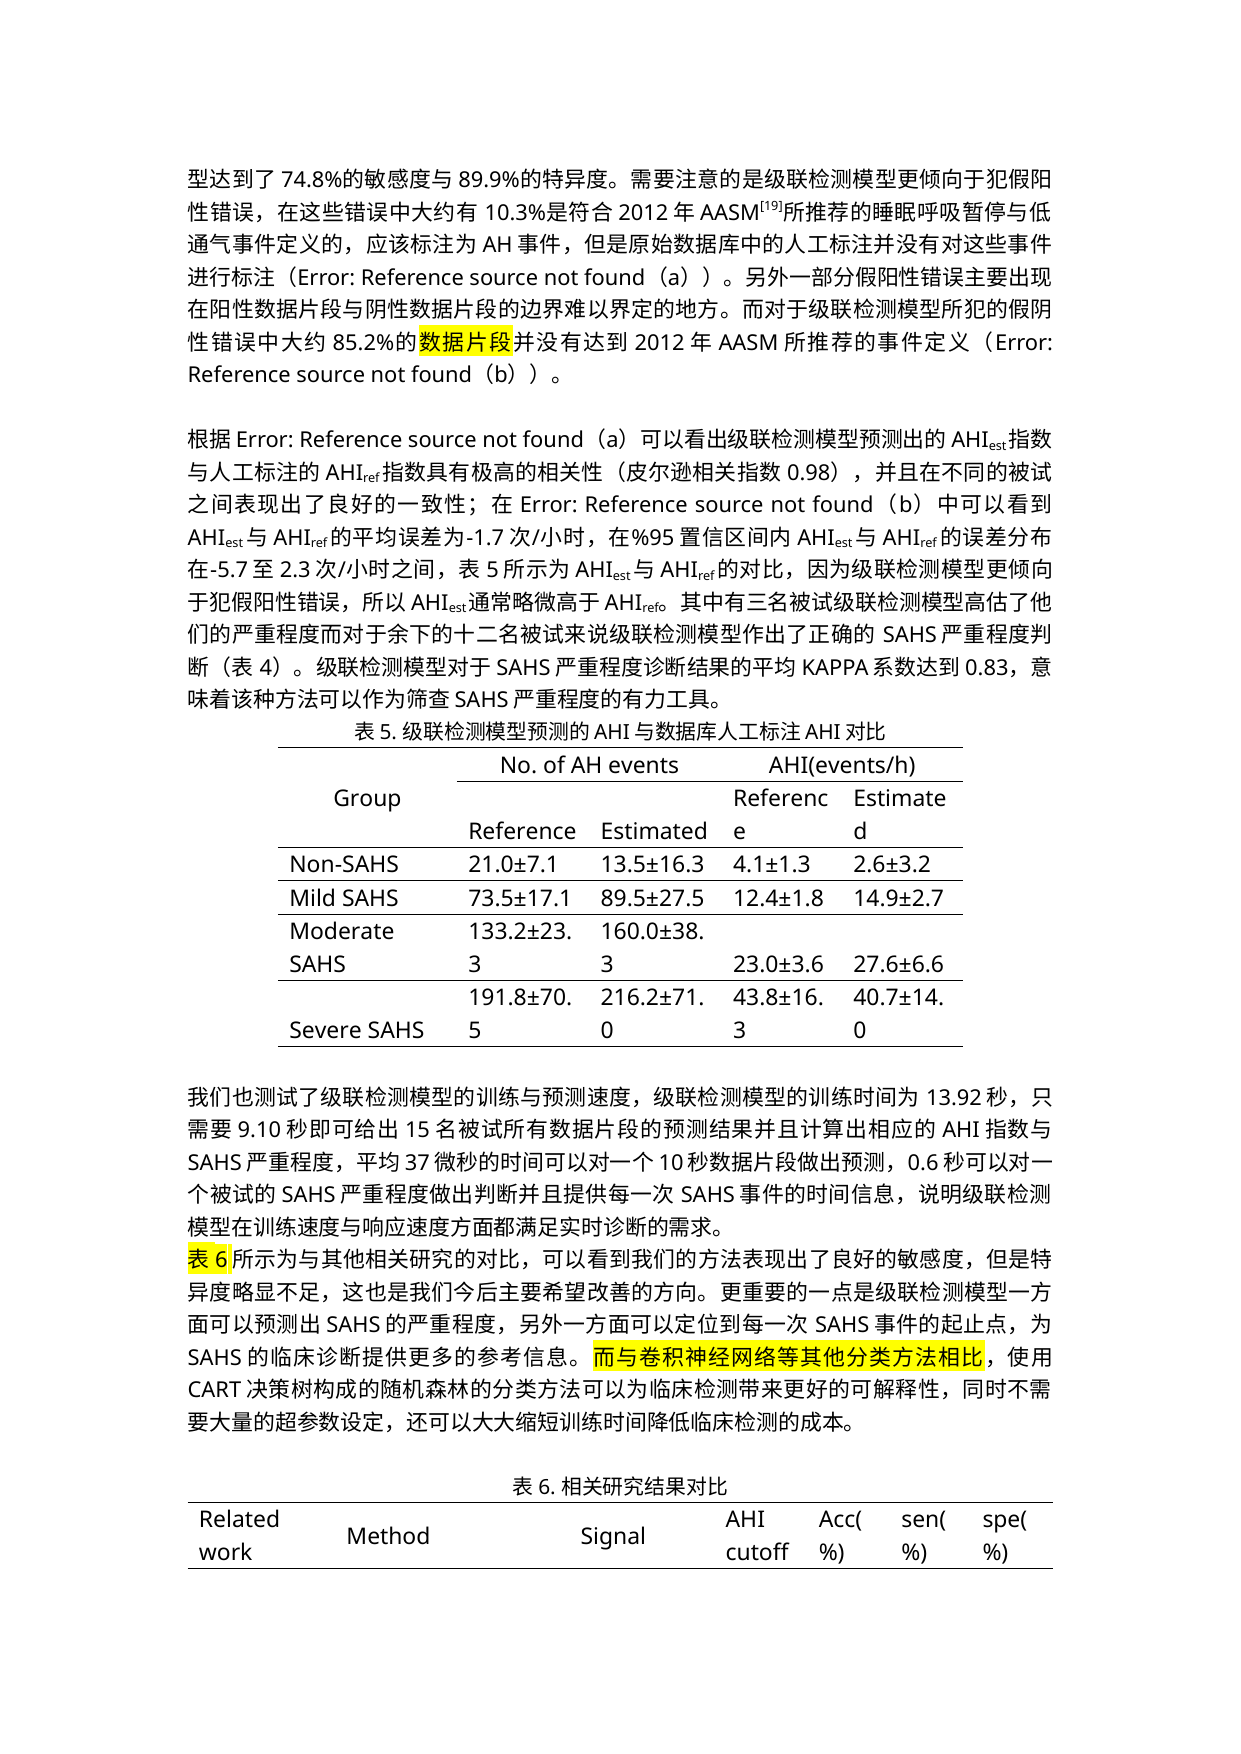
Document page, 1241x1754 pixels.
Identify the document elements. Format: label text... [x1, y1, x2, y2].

table_cell Mild SAHS [278, 881, 457, 914]
table_header No. of AH events [457, 748, 722, 781]
table_cell 43.8±16.3 [722, 981, 842, 1046]
table_cell 216.2±71.0 [589, 981, 722, 1046]
table_cell Reference [722, 782, 842, 847]
table_header sen(%) [890, 1503, 971, 1568]
text 表 5. 级联检测模型预测的AHI与数据库人工标注AHI对比 [187, 714, 1053, 747]
text 表 6. 相关研究结果对比 [187, 1469, 1053, 1502]
table_header AHI cutoff [714, 1503, 807, 1568]
table_cell 12.4±1.8 [722, 881, 842, 914]
table_cell 13.5±16.3 [589, 848, 722, 880]
table_cell 133.2±23.3 [457, 915, 589, 980]
table_header Acc(%) [807, 1503, 890, 1568]
table_cell 4.1±1.3 [722, 848, 842, 880]
table_header Group [278, 748, 457, 847]
table_cell 89.5±27.5 [589, 881, 722, 914]
table_cell 73.5±17.1 [457, 881, 589, 914]
table_cell 23.0±3.6 [722, 915, 842, 980]
table_header AHI(events/h) [722, 748, 962, 781]
table_cell Severe SAHS [278, 981, 457, 1046]
table_cell Non-SAHS [278, 848, 457, 880]
table_cell 160.0±38.3 [589, 915, 722, 980]
table_header Method [335, 1503, 569, 1568]
table_cell 27.6±6.6 [842, 915, 962, 980]
table_cell 14.9±2.7 [842, 881, 962, 914]
table_cell 40.7±14.0 [842, 981, 962, 1046]
table_cell Moderate SAHS [278, 915, 457, 980]
table_cell 191.8±70.5 [457, 981, 589, 1046]
table_header spe(%) [971, 1503, 1053, 1568]
table_cell Reference [457, 782, 589, 847]
table_header Signal [569, 1503, 714, 1568]
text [187, 162, 1053, 389]
table_cell Estimated [842, 782, 962, 847]
text 我们也测试了级联检测模型的训练与预测速度，级联检测模型的训练时间为13.92秒，只需要9.10秒即可给出15名被试所有数据片段的预测结果并且计算出相应的AHI指数与SAHS严重程度，平均37微秒的时间可以对一个10秒数据片段做出预测，0.6秒可以对一个被试的SAHS严重程度做出判断并且提供每一次SAHS事件的时间信息，说明级联检测模型在训练速度与响应速度方面都满足实时诊断的需求。 [187, 1079, 1053, 1242]
table_header Related work [188, 1503, 335, 1568]
table_cell 2.6±3.2 [842, 848, 962, 880]
table_cell Estimated [589, 782, 722, 847]
table_cell 21.0±7.1 [457, 848, 589, 880]
text 表 6所示为与其他相关研究的对比，可以看到我们的方法表现出了良好的敏感度，但是特异度略显不足，这也是我们今后主要希望改善的方向。更重要的一点是级联检测模型一方面可以预测出SAHS的严重程度，另外一方面可以定位到每一次SAHS事件的起止点，为SAHS的临床诊断提供更多的参考信息。而与卷积神经网络等其他分类方法相比，使用CART决策树构成的随机森林的分类方法可以为临床检测带来更好的可解释性，同时不需要大量的超参数设定，还可以大大缩短训练时间降低临床检测的成本。 [187, 1242, 1053, 1437]
